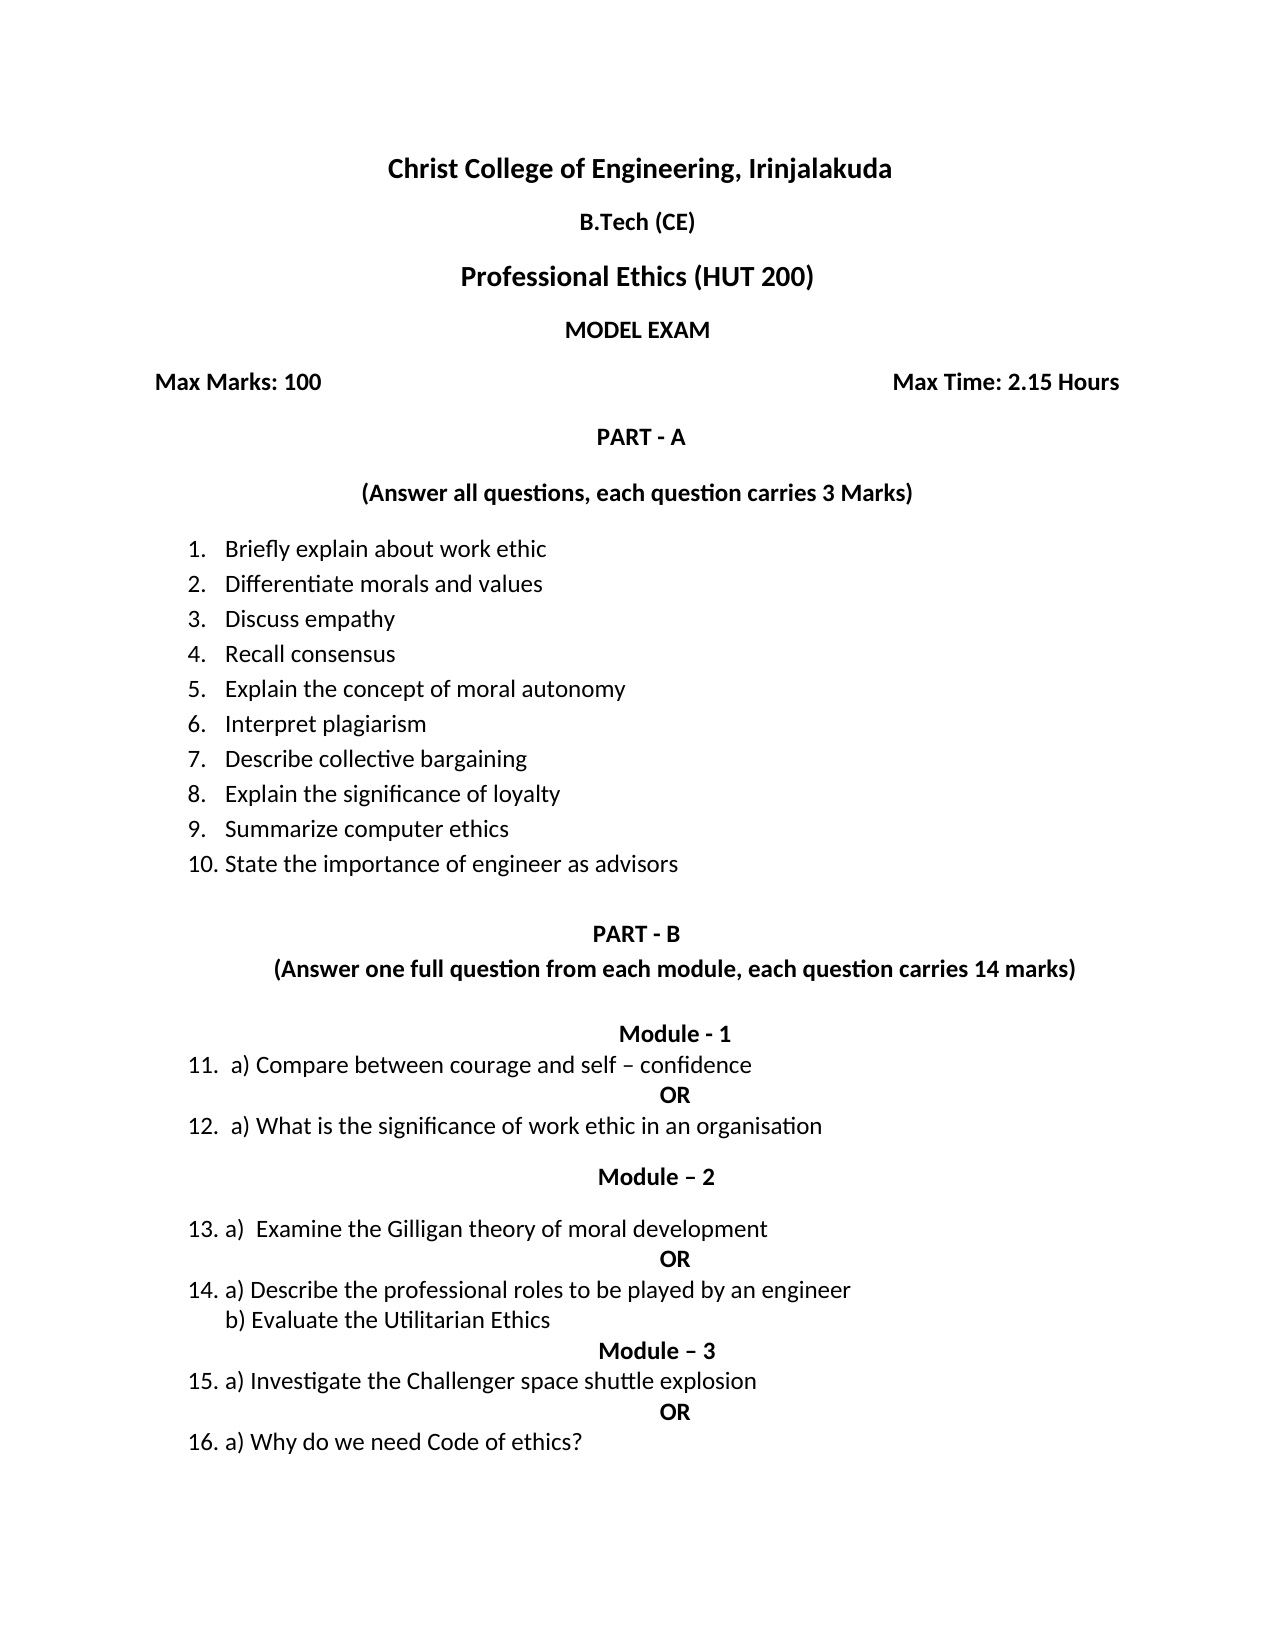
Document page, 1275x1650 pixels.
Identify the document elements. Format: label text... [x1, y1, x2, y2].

list OR [225, 1080, 1125, 1110]
list Module - 1 [225, 1019, 1125, 1049]
text B.Tech (CE) [150, 206, 1125, 237]
list a) What is the significance of work ethic in an organisation [187, 1110, 1125, 1141]
list Describe collective bargaining [187, 743, 1125, 774]
list Explain the significance of loyalty [187, 778, 1125, 809]
list PART - B [225, 918, 1125, 949]
text Professional Ethics (HUT 200) [150, 258, 1125, 293]
list Interpret plagiarism [187, 708, 1125, 739]
list Explain the concept of moral autonomy [187, 673, 1125, 704]
text MODEL EXAM [150, 314, 1125, 345]
text Module – 2 [187, 1162, 1125, 1192]
list OR [225, 1396, 1125, 1427]
text Max Marks: 100 Max Time: 2.15 Hours [150, 366, 1125, 396]
list a) Compare between courage and self – confidence [187, 1049, 1125, 1080]
text PART - A [150, 421, 1125, 452]
list a) Investigate the Challenger space shuttle explosion [187, 1366, 1125, 1396]
list Briefly explain about work ethic [187, 533, 1125, 564]
list State the importance of engineer as advisors [187, 848, 1125, 879]
list (Answer one full question from each module, each question carries 14 marks) [225, 953, 1125, 984]
list Discuss empathy [187, 603, 1125, 634]
list a) Why do we need Code of ethics? [187, 1427, 1125, 1457]
list b) Evaluate the Utilitarian Ethics Module – 3 [225, 1304, 1125, 1366]
list a) Examine the Gilligan theory of moral development [187, 1213, 1125, 1243]
text (Answer all questions, each question carries 3 Marks) [150, 477, 1125, 508]
list Summarize computer ethics [187, 813, 1125, 844]
list a) Describe the professional roles to be played by an engineer [187, 1274, 1125, 1304]
text Christ College of Engineering, Irinjalakuda [150, 150, 1125, 186]
list OR [225, 1243, 1125, 1274]
list Differentiate morals and values [187, 568, 1125, 599]
list Recall consensus [187, 638, 1125, 669]
